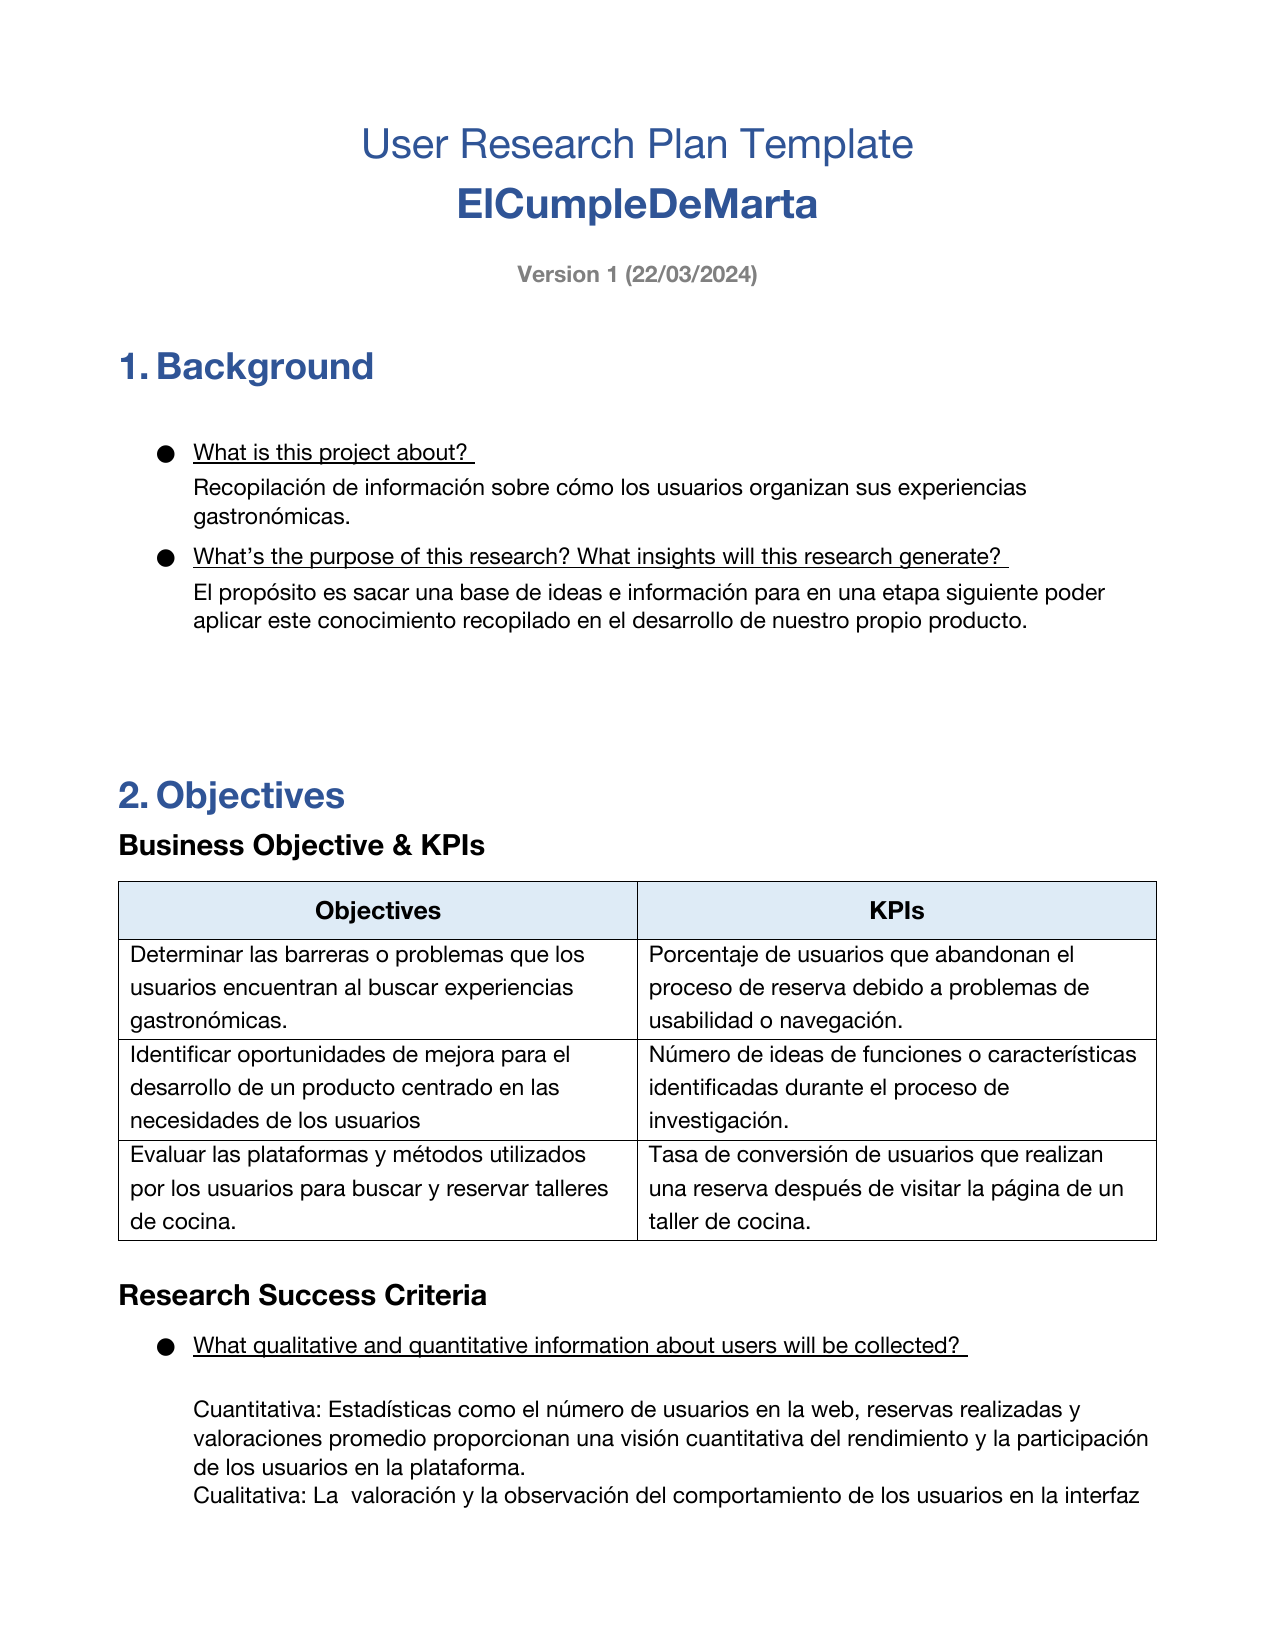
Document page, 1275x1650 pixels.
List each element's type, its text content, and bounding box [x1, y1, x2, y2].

table_header KPIs [638, 882, 1156, 939]
list What is this project about? [156, 426, 1157, 473]
table_cell Porcentaje de usuarios que abandonan el proceso de reserva debido a problemas de usabilidad o navegación. [638, 940, 1156, 1039]
text Recopilación de información sobre cómo los usuarios organizan sus experiencias gastronómicas. [193, 473, 1157, 531]
table_cell Evaluar las plataformas y métodos utilizados por los usuarios para buscar y reservar talleres de cocina. [119, 1141, 637, 1240]
subtitle Objectives [118, 772, 1157, 819]
table_cell Tasa de conversión de usuarios que realizan una reserva después de visitar la página de un taller de cocina. [638, 1141, 1156, 1240]
table_cell Número de ideas de funciones o características identificadas durante el proceso de investigación. [638, 1040, 1156, 1139]
list What’s the purpose of this research? What insights will this research generate? [156, 531, 1157, 578]
table_cell Determinar las barreras o problemas que los usuarios encuentran al buscar experiencias gastronómicas. [119, 940, 637, 1039]
text ElCumpleDeMarta [118, 178, 1157, 231]
list What qualitative and quantitative information about users will be collected? [156, 1319, 1157, 1366]
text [193, 1482, 1157, 1511]
text Version 1 (22/03/2024) [118, 260, 1157, 289]
table_cell Identificar oportunidades de mejora para el desarrollo de un producto centrado en las necesidades de los usuarios [119, 1040, 637, 1139]
text Business Objective & KPIs [118, 826, 1157, 863]
table_header Objectives [119, 882, 637, 939]
text Cuantitativa: Estadísticas como el número de usuarios en la web, reservas realizadas y valoraciones promedio proporcionan una visión cuantitativa del rendimiento y la participación de los usuarios en la plataforma. [193, 1395, 1157, 1482]
text Research Success Criteria [118, 1277, 1157, 1314]
text User Research Plan Template [118, 118, 1157, 171]
text El propósito es sacar una base de ideas e información para en una etapa siguiente poder aplicar este conocimiento recopilado en el desarrollo de nuestro propio producto. [193, 578, 1157, 636]
subtitle Background [118, 343, 1157, 390]
